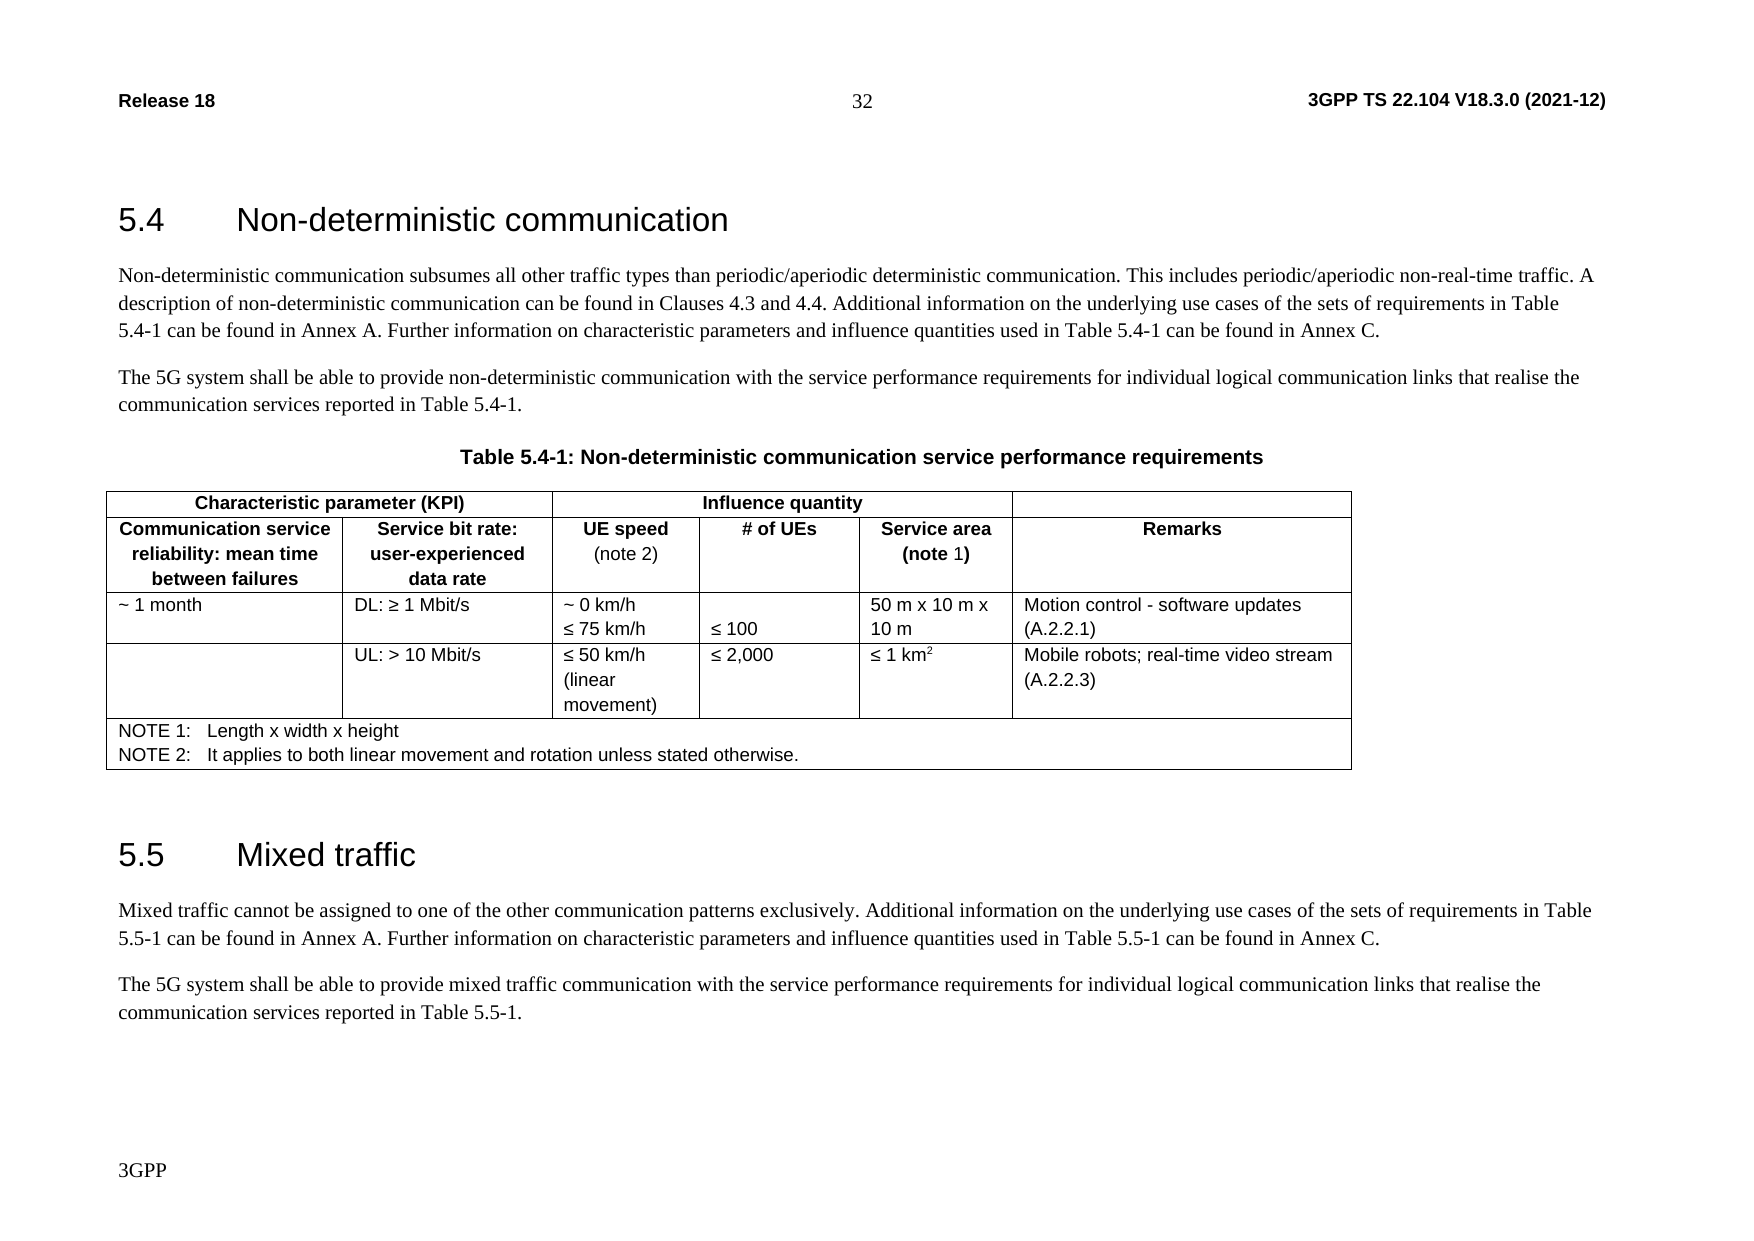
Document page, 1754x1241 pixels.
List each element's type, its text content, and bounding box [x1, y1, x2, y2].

table_cell UE speed (note 2) [553, 518, 699, 592]
table_cell Service area (note 1) [860, 518, 1012, 592]
table_cell Communication service reliability: mean time between failures [107, 518, 342, 592]
table_cell 50 m x 10 m x 10 m [860, 593, 1012, 643]
table_cell ~ 1 month [107, 593, 342, 643]
text Mixed traffic cannot be assigned to one of the other communication patterns exclusively. Additional information on the underlying use cases of the sets of requirements in Table 5.5-1 can be found in Annex A. Further information on characteristic parameters and influence quantities used in Table 5.5-1 can be found in Annex C. [118, 898, 1606, 950]
subtitle 5.5 Mixed traffic [118, 835, 1606, 873]
table_cell UL: > 10 Mbit/s [343, 644, 552, 718]
table_cell # of UEs [700, 518, 859, 592]
text The 5G system shall be able to provide non-deterministic communication with the service performance requirements for individual logical communication links that realise the communication services reported in Table 5.4-1. [118, 364, 1606, 416]
table_header Influence quantity [553, 492, 1012, 517]
text Table 5.4-1: Non-deterministic communication service performance requirements [118, 445, 1606, 469]
table_header Characteristic parameter (KPI) [107, 492, 552, 517]
table_cell NOTE 1: Length x width x height NOTE 2: It applies to both linear movement and rotation unless stated otherwise. [107, 719, 1351, 769]
table_cell Remarks [1013, 518, 1351, 592]
table_cell Service bit rate: user-experienced data rate [343, 518, 552, 592]
table_cell [107, 644, 342, 718]
table_header [1013, 492, 1351, 517]
text Non-deterministic communication subsumes all other traffic types than periodic/aperiodic deterministic communication. This includes periodic/aperiodic non-real-time traffic. A description of non-deterministic communication can be found in Clauses 4.3 and 4.4. Additional information on the underlying use cases of the sets of requirements in Table 5.4-1 can be found in Annex A. Further information on characteristic parameters and influence quantities used in Table 5.4-1 can be found in Annex C. [118, 263, 1606, 342]
table_cell ~ 0 km/h ≤ 75 km/h [553, 593, 699, 643]
text The 5G system shall be able to provide mixed traffic communication with the service performance requirements for individual logical communication links that realise the communication services reported in Table 5.5-1. [118, 972, 1606, 1024]
table_cell ≤ 50 km/h (linear movement) [553, 644, 699, 718]
table_cell ≤ 1 km2 [860, 644, 1012, 718]
table_cell ≤ 2,000 [700, 644, 859, 718]
table_cell ≤ 100 [700, 593, 859, 643]
table_cell Motion control - software updates (A.2.2.1) [1013, 593, 1351, 643]
table_cell DL: ≥ 1 Mbit/s [343, 593, 552, 643]
subtitle 5.4 Non-deterministic communication [118, 200, 1606, 238]
table_cell Mobile robots; real-time video stream (A.2.2.3) [1013, 644, 1351, 718]
